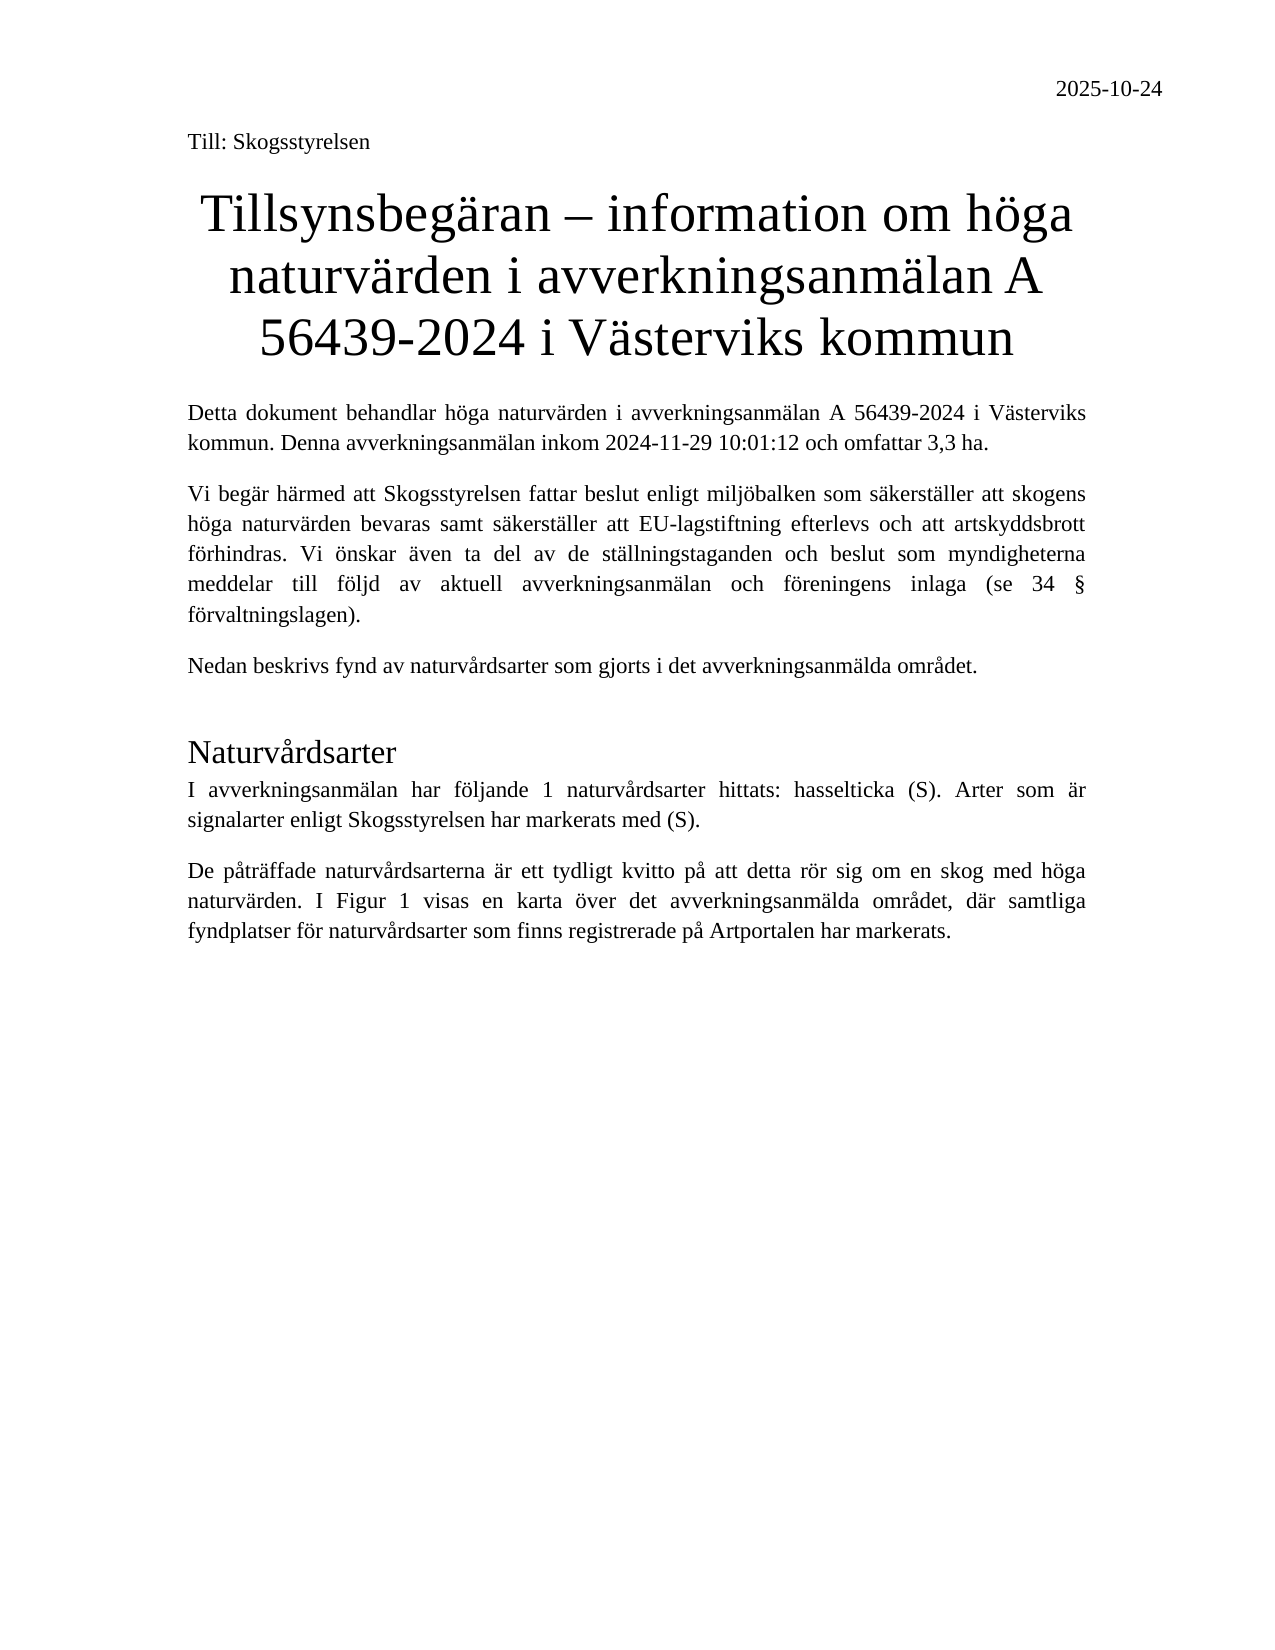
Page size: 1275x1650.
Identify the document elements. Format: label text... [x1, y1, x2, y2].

text Vi begär härmed att Skogsstyrelsen fattar beslut enligt miljöbalken som säkerställer att skogens höga naturvärden bevaras samt säkerställer att EU-lagstiftning efterlevs och att artskyddsbrott förhindras. Vi önskar även ta del av de ställningstaganden och beslut som myndigheterna meddelar till följd av aktuell avverkningsanmälan och föreningens inlaga (se 34 § förvaltningslagen). [187, 480, 1087, 627]
subtitle Naturvårdsarter [187, 732, 1087, 770]
text De påträffade naturvårdsarterna är ett tydligt kvitto på att detta rör sig om en skog med höga naturvärden. I Figur 1 visas en karta över det avverkningsanmälda området, där samtliga fyndplatser för naturvårdsarter som finns registrerade på Artportalen har markerats. [187, 857, 1087, 944]
text I avverkningsanmälan har följande 1 naturvårdsarter hittats: hasselticka (S). Arter som är signalarter enligt Skogsstyrelsen har markerats med (S). [187, 776, 1087, 832]
title Tillsynsbegäran – information om höga naturvärden i avverkningsanmälan A 56439-2024 i Västerviks kommun [187, 180, 1087, 367]
text Nedan beskrivs fynd av naturvårdsarter som gjorts i det avverkningsanmälda området. [187, 652, 1087, 678]
text Detta dokument behandlar höga naturvärden i avverkningsanmälan A 56439-2024 i Västerviks kommun. Denna avverkningsanmälan inkom 2024-11-29 10:01:12 och omfattar 3,3 ha. [187, 398, 1087, 455]
